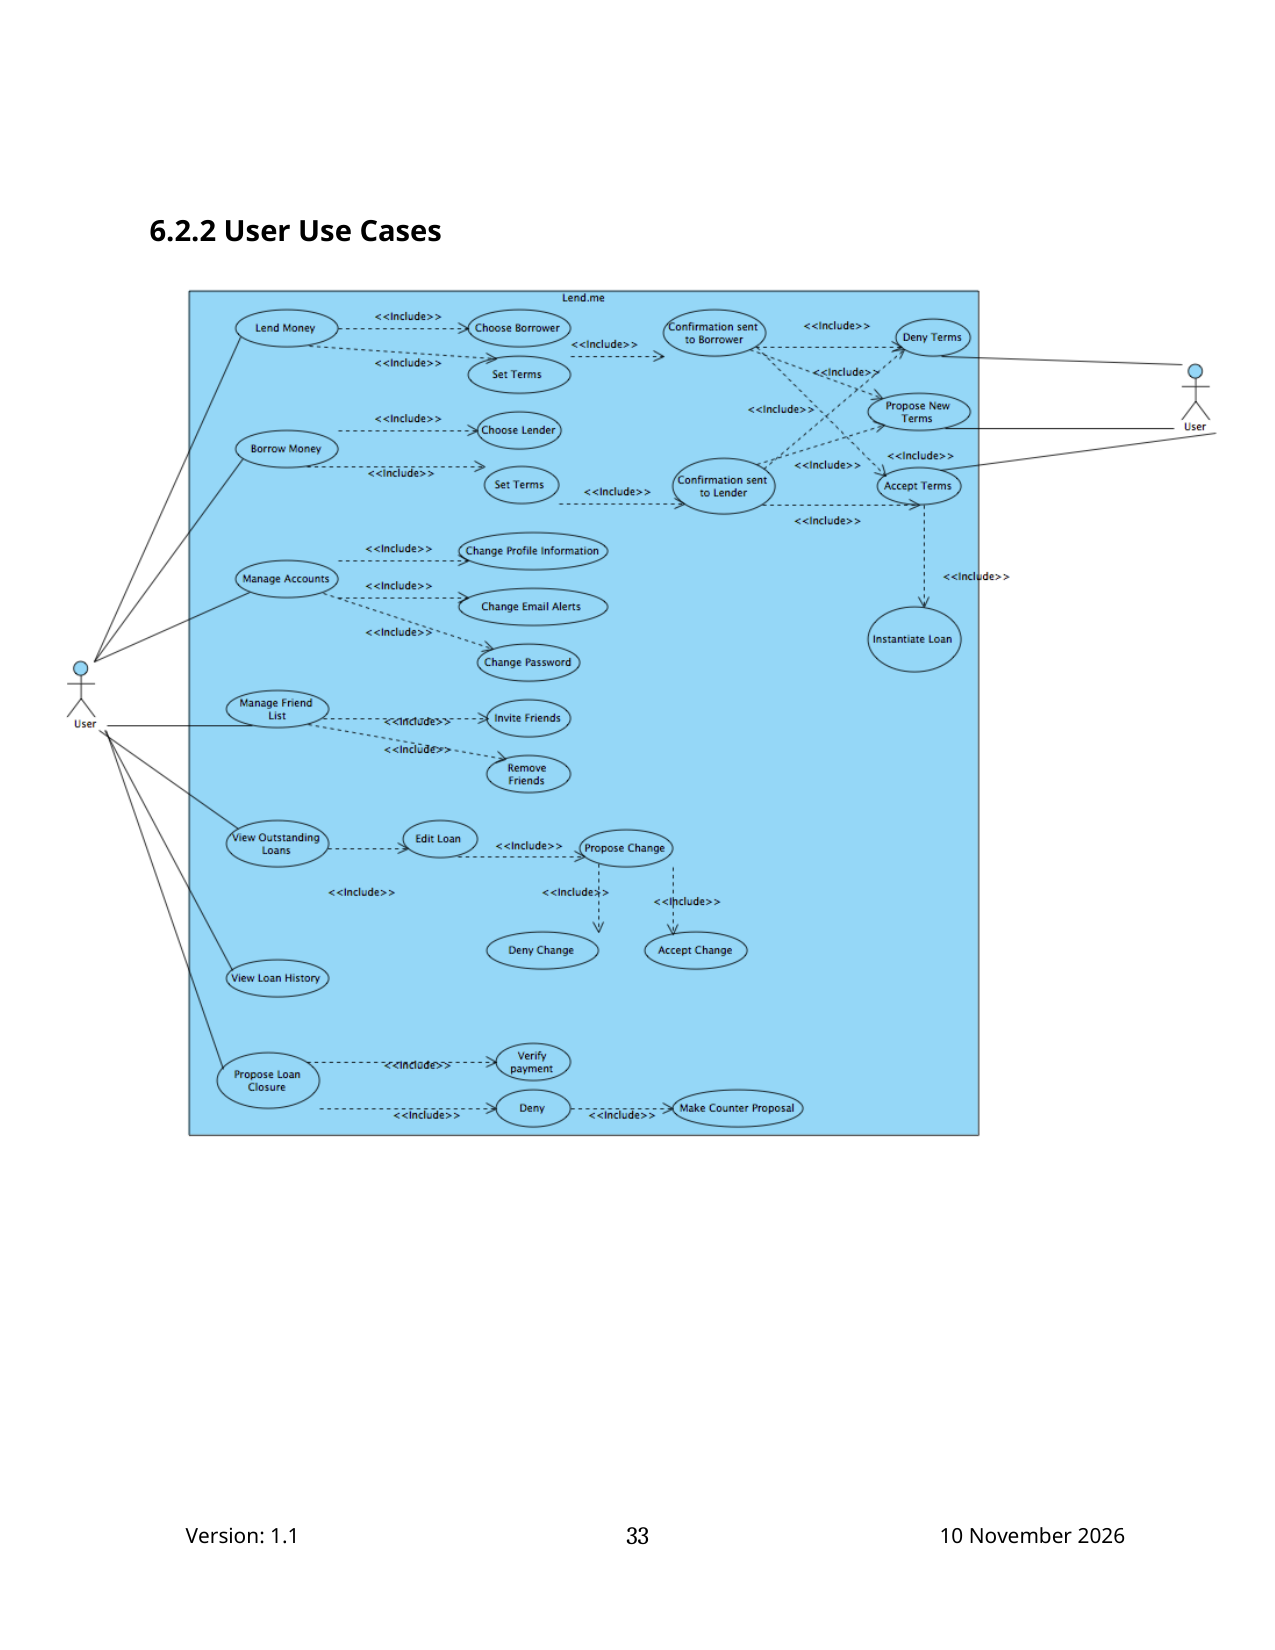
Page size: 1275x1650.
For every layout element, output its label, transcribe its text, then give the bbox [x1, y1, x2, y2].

picture [66, 276, 1219, 1142]
subtitle 6.2.2 User Use Cases [149, 210, 1125, 250]
